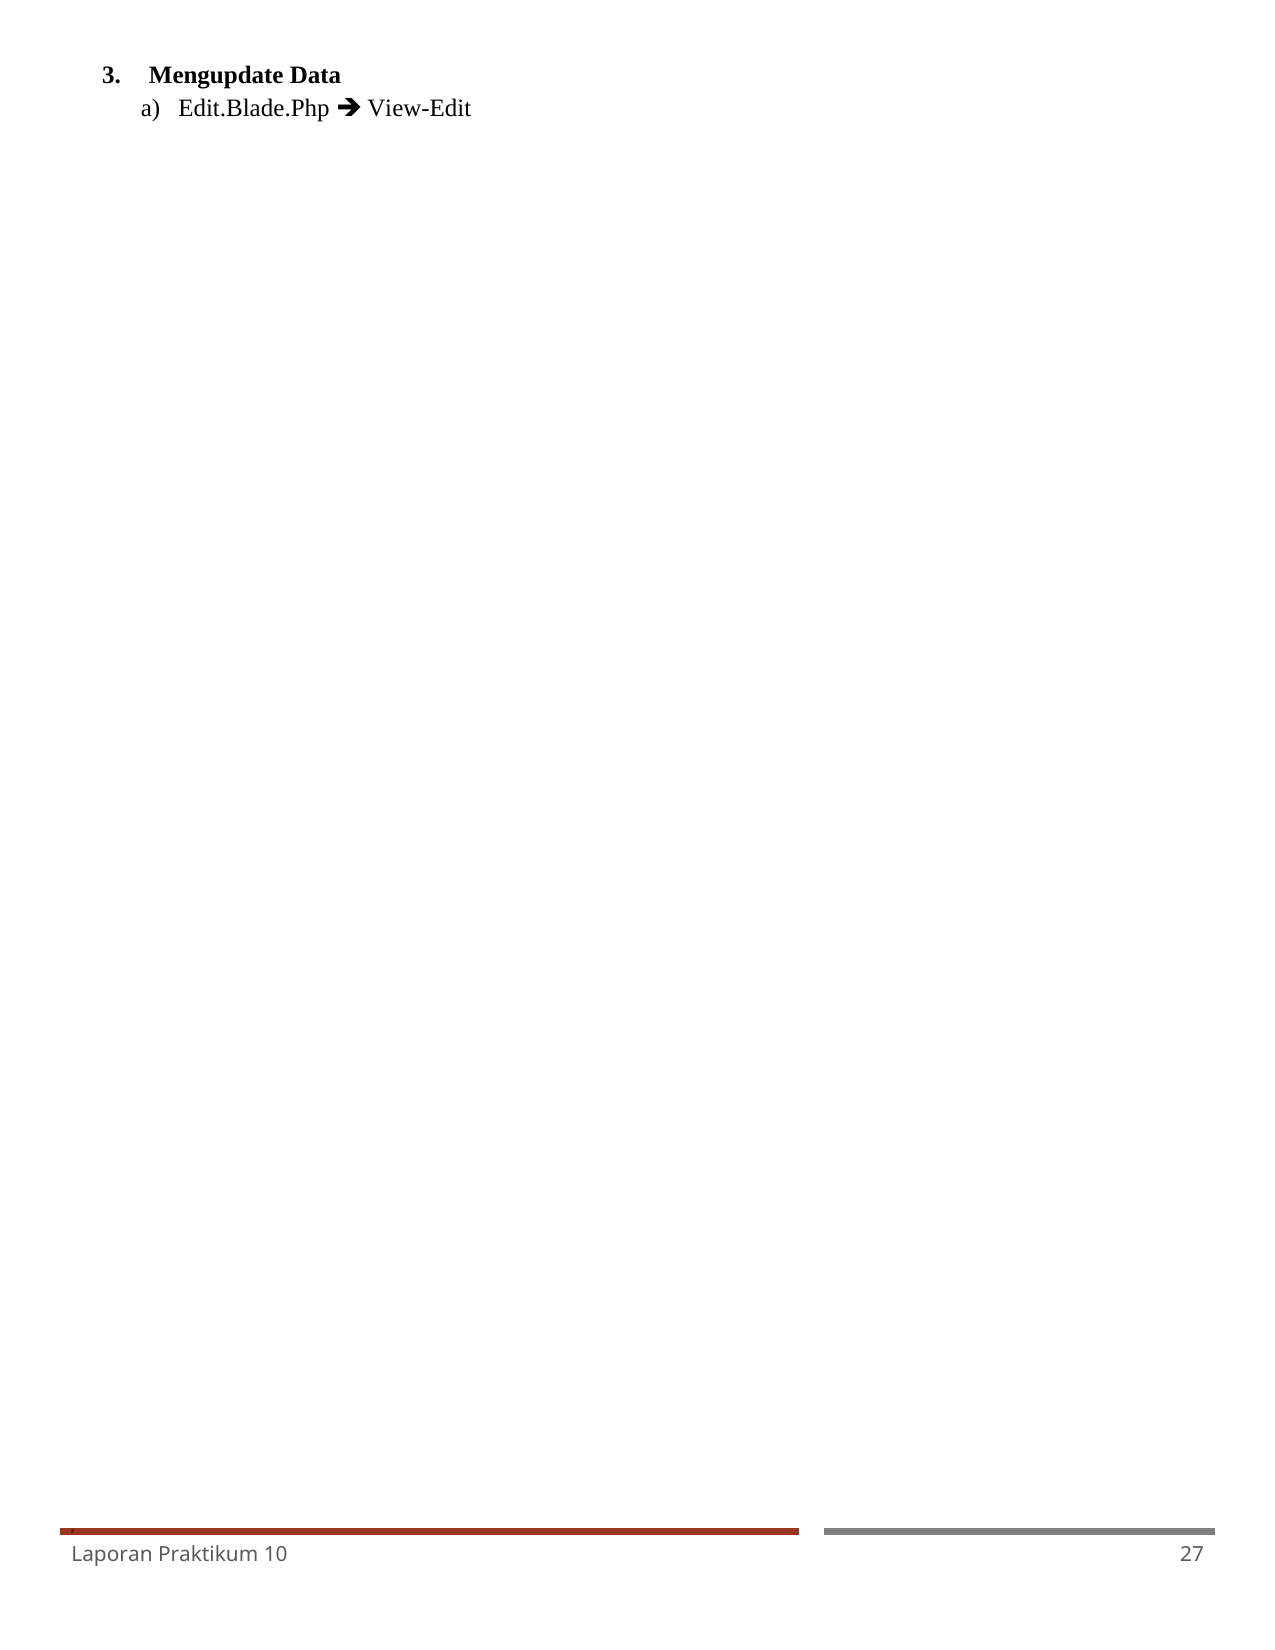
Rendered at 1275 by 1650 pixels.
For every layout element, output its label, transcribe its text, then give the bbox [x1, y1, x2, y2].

list Mengupdate Data [111, 60, 1215, 89]
list Edit.Blade.Php View-Edit [141, 93, 1215, 122]
